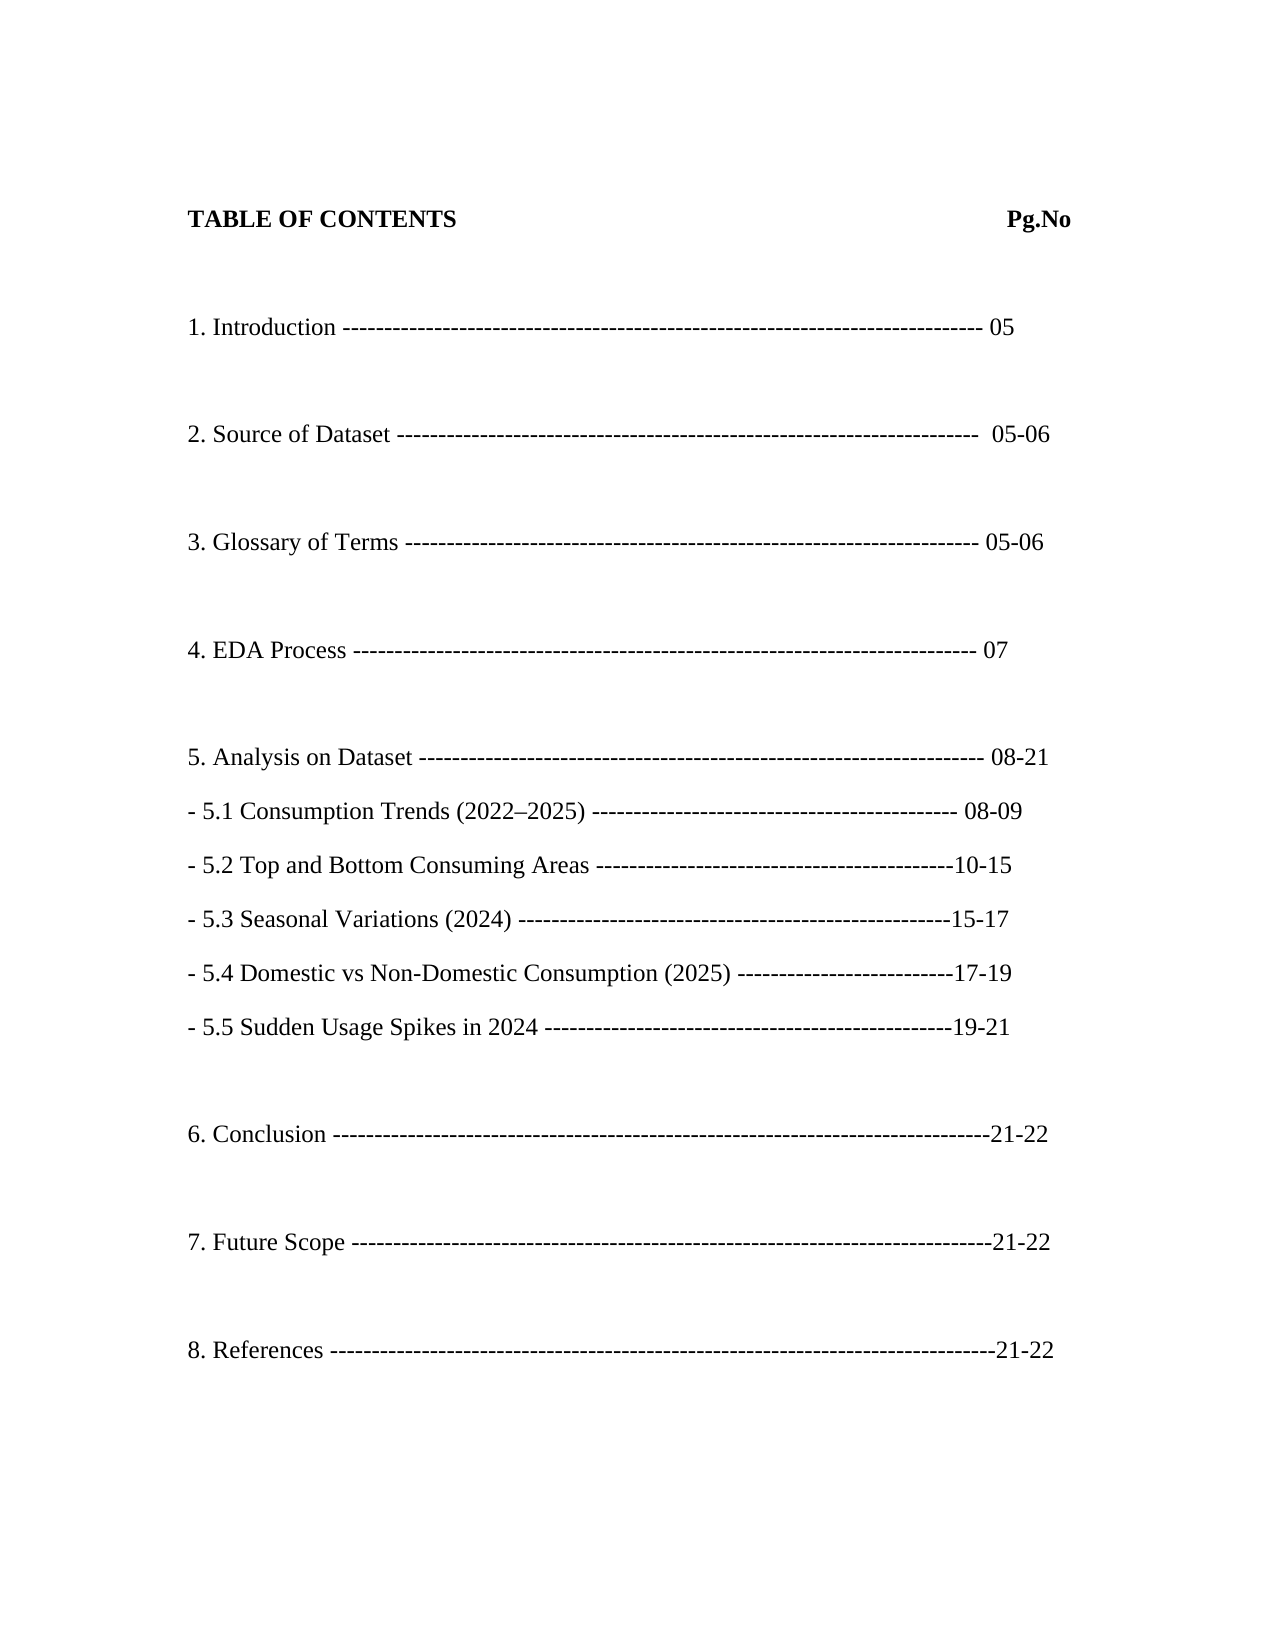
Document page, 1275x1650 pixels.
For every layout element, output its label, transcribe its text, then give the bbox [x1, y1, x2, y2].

text 6. Conclusion -------------------------------------------------------------------------------21-22 [187, 1119, 1087, 1148]
text 8. References --------------------------------------------------------------------------------21-22 [187, 1335, 1087, 1363]
text - 5.1 Consumption Trends (2022–2025) -------------------------------------------- 08-09 [187, 796, 1087, 825]
text - 5.2 Top and Bottom Consuming Areas -------------------------------------------10-15 [187, 850, 1087, 879]
text 3. Glossary of Terms --------------------------------------------------------------------- 05-06 [187, 527, 1087, 556]
text - 5.5 Sudden Usage Spikes in 2024 -------------------------------------------------19-21 [187, 1012, 1087, 1040]
text 4. EDA Process --------------------------------------------------------------------------- 07 [187, 635, 1087, 663]
text - 5.4 Domestic vs Non-Domestic Consumption (2025) --------------------------17-19 [187, 958, 1087, 987]
text 1. Introduction ----------------------------------------------------------------------------- 05 [187, 312, 1087, 340]
text TABLE OF CONTENTS Pg.No [187, 204, 1087, 233]
text 2. Source of Dataset ---------------------------------------------------------------------- 05-06 [187, 419, 1087, 448]
text 7. Future Scope -----------------------------------------------------------------------------21-22 [187, 1227, 1087, 1256]
text - 5.3 Seasonal Variations (2024) ----------------------------------------------------15-17 [187, 904, 1087, 933]
text 5. Analysis on Dataset -------------------------------------------------------------------- 08-21 [187, 742, 1087, 771]
